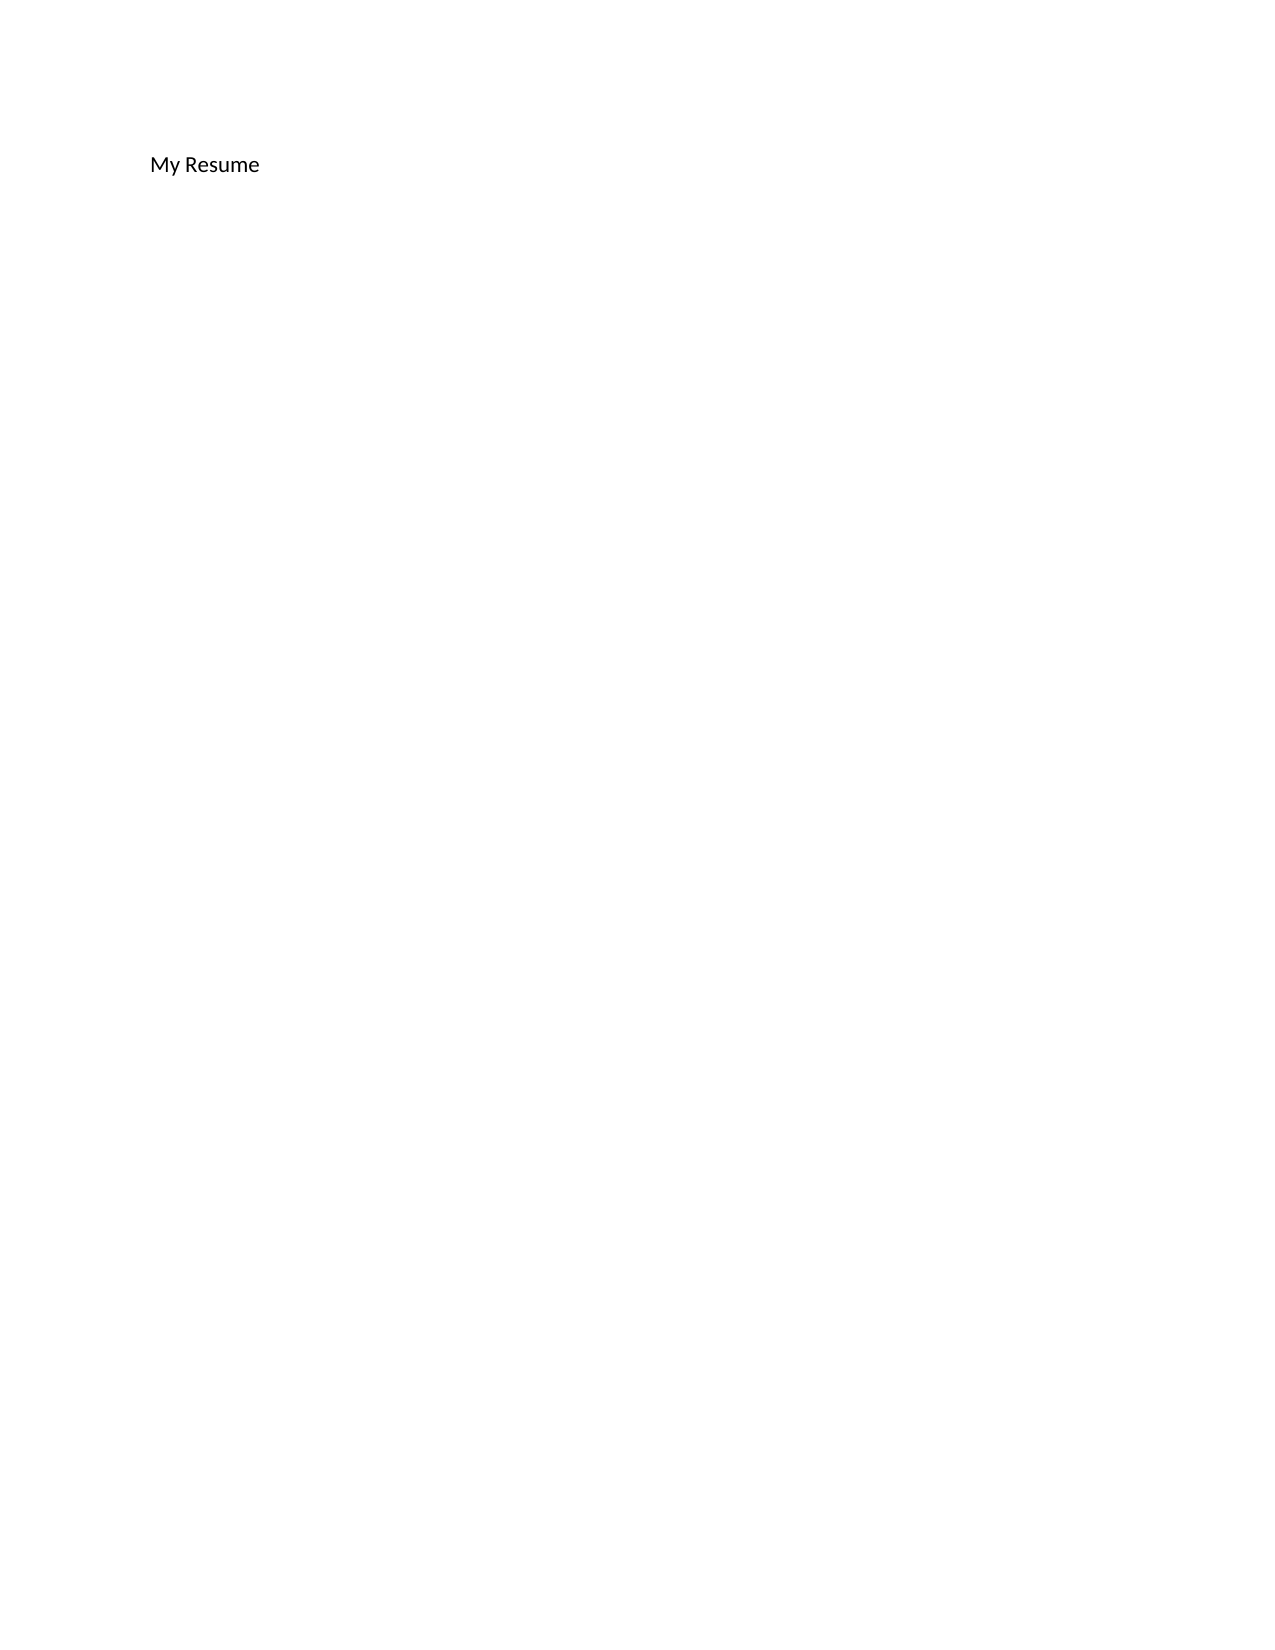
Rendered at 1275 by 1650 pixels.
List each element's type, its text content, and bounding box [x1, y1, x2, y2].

text My Resume [150, 150, 1125, 178]
